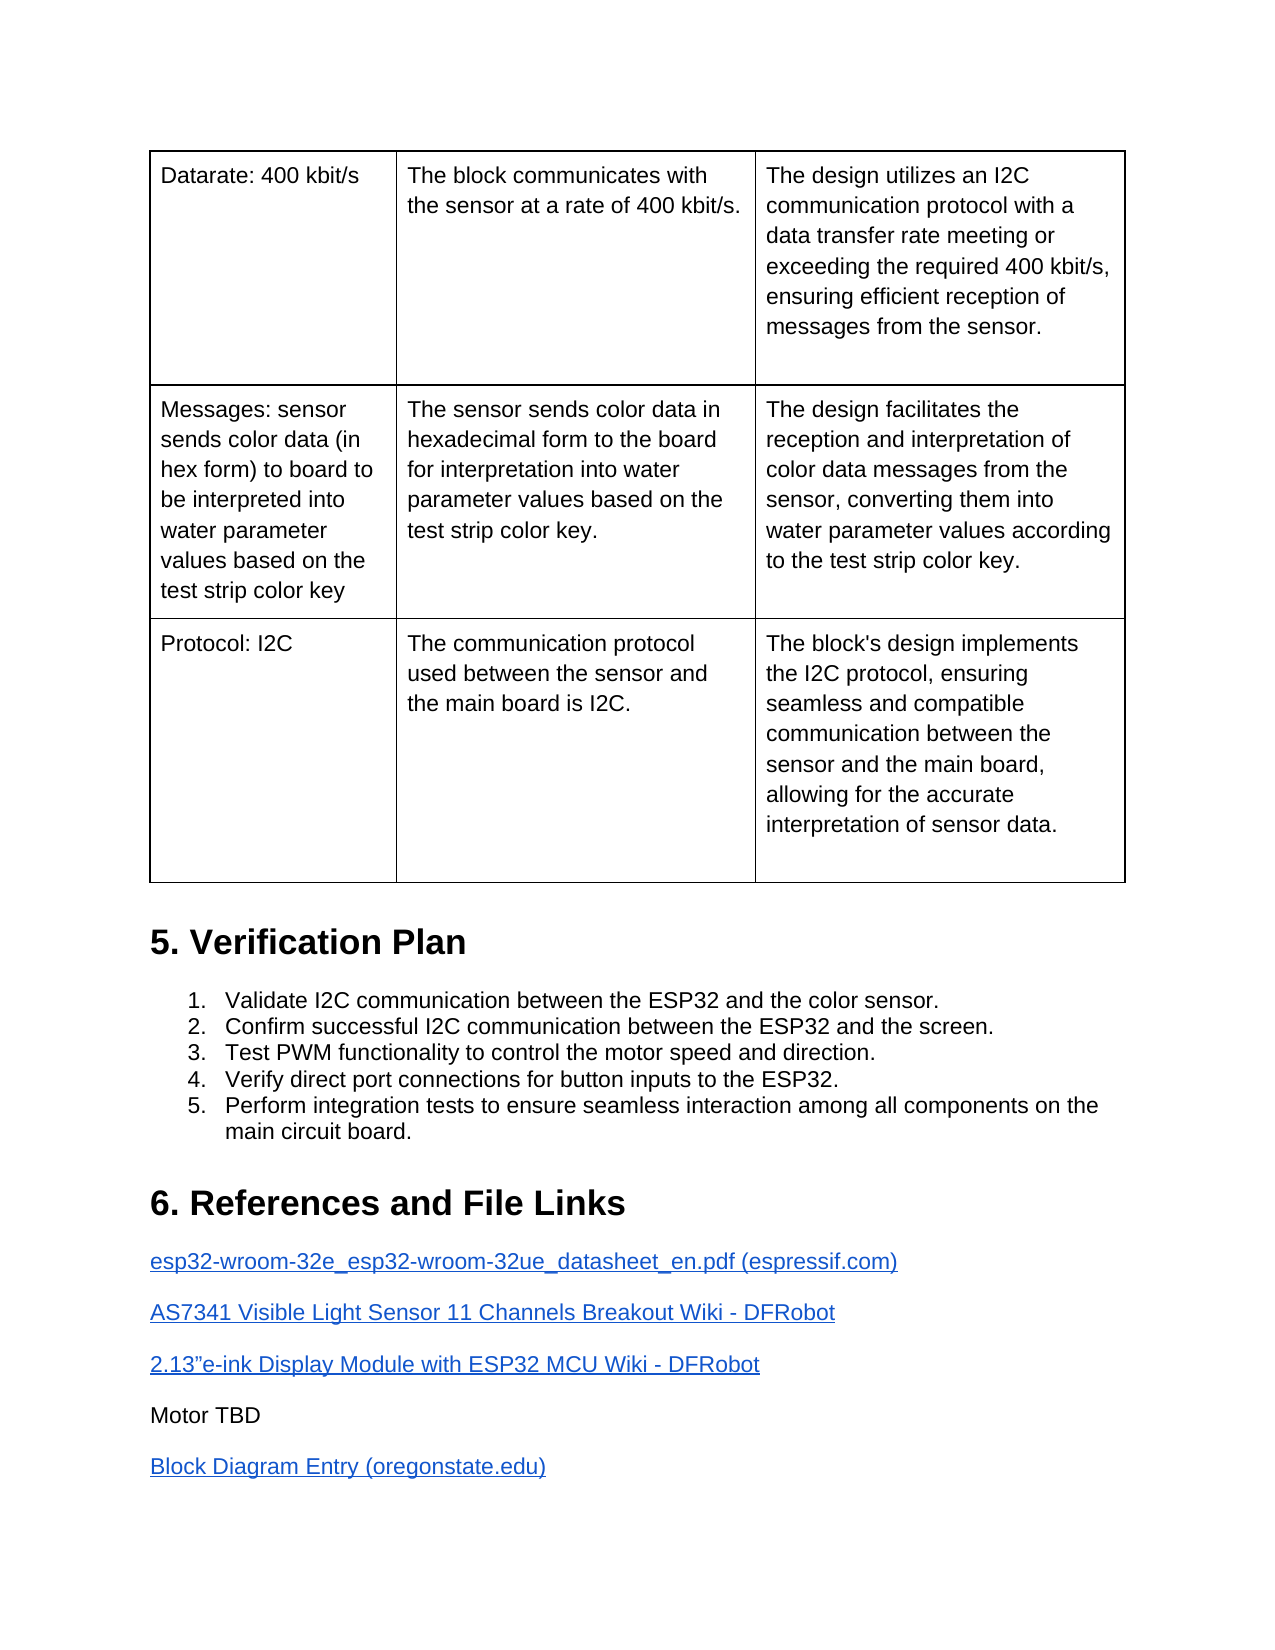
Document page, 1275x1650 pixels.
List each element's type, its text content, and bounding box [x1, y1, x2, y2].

list Test PWM functionality to control the motor speed and direction. [187, 1039, 1125, 1066]
table_cell The sensor sends color data in hexadecimal form to the board for interpretation into water parameter values based on the test strip color key. [397, 386, 755, 618]
text Block Diagram Entry (oregonstate.edu) [150, 1453, 1125, 1480]
list Validate I2C communication between the ESP32 and the color sensor. [187, 987, 1125, 1013]
table_cell The communication protocol used between the sensor and the main board is I2C. [397, 619, 755, 882]
subtitle 6. References and File Links [150, 1182, 1125, 1223]
table_cell The design utilizes an I2C communication protocol with a data transfer rate meeting or exceeding the required 400 kbit/s, ensuring efficient reception of messages from the sensor. [756, 152, 1124, 384]
text Motor TBD [150, 1402, 1125, 1428]
list Perform integration tests to ensure seamless interaction among all components on the main circuit board. [187, 1092, 1125, 1145]
text AS7341 Visible Light Sensor 11 Channels Breakout Wiki - DFRobot [150, 1299, 1125, 1326]
table_cell The block's design implements the I2C protocol, ensuring seamless and compatible communication between the sensor and the main board, allowing for the accurate interpretation of sensor data. [756, 619, 1124, 882]
text esp32-wroom-32e_esp32-wroom-32ue_datasheet_en.pdf (espressif.com) [150, 1248, 1125, 1274]
subtitle 5. Verification Plan [150, 921, 1125, 962]
table_cell Protocol: I2C [151, 619, 396, 882]
table_cell The block communicates with the sensor at a rate of 400 kbit/s. [397, 152, 755, 384]
table_cell Datarate: 400 kbit/s [151, 152, 396, 384]
list Confirm successful I2C communication between the ESP32 and the screen. [187, 1013, 1125, 1039]
table_cell Messages: sensor sends color data (in hex form) to board to be interpreted into water parameter values based on the test strip color key [151, 386, 396, 618]
list Verify direct port connections for button inputs to the ESP32. [187, 1066, 1125, 1092]
text 2.13”e-ink Display Module with ESP32 MCU Wiki - DFRobot [150, 1351, 1125, 1377]
table_cell The design facilitates the reception and interpretation of color data messages from the sensor, converting them into water parameter values according to the test strip color key. [756, 386, 1124, 618]
